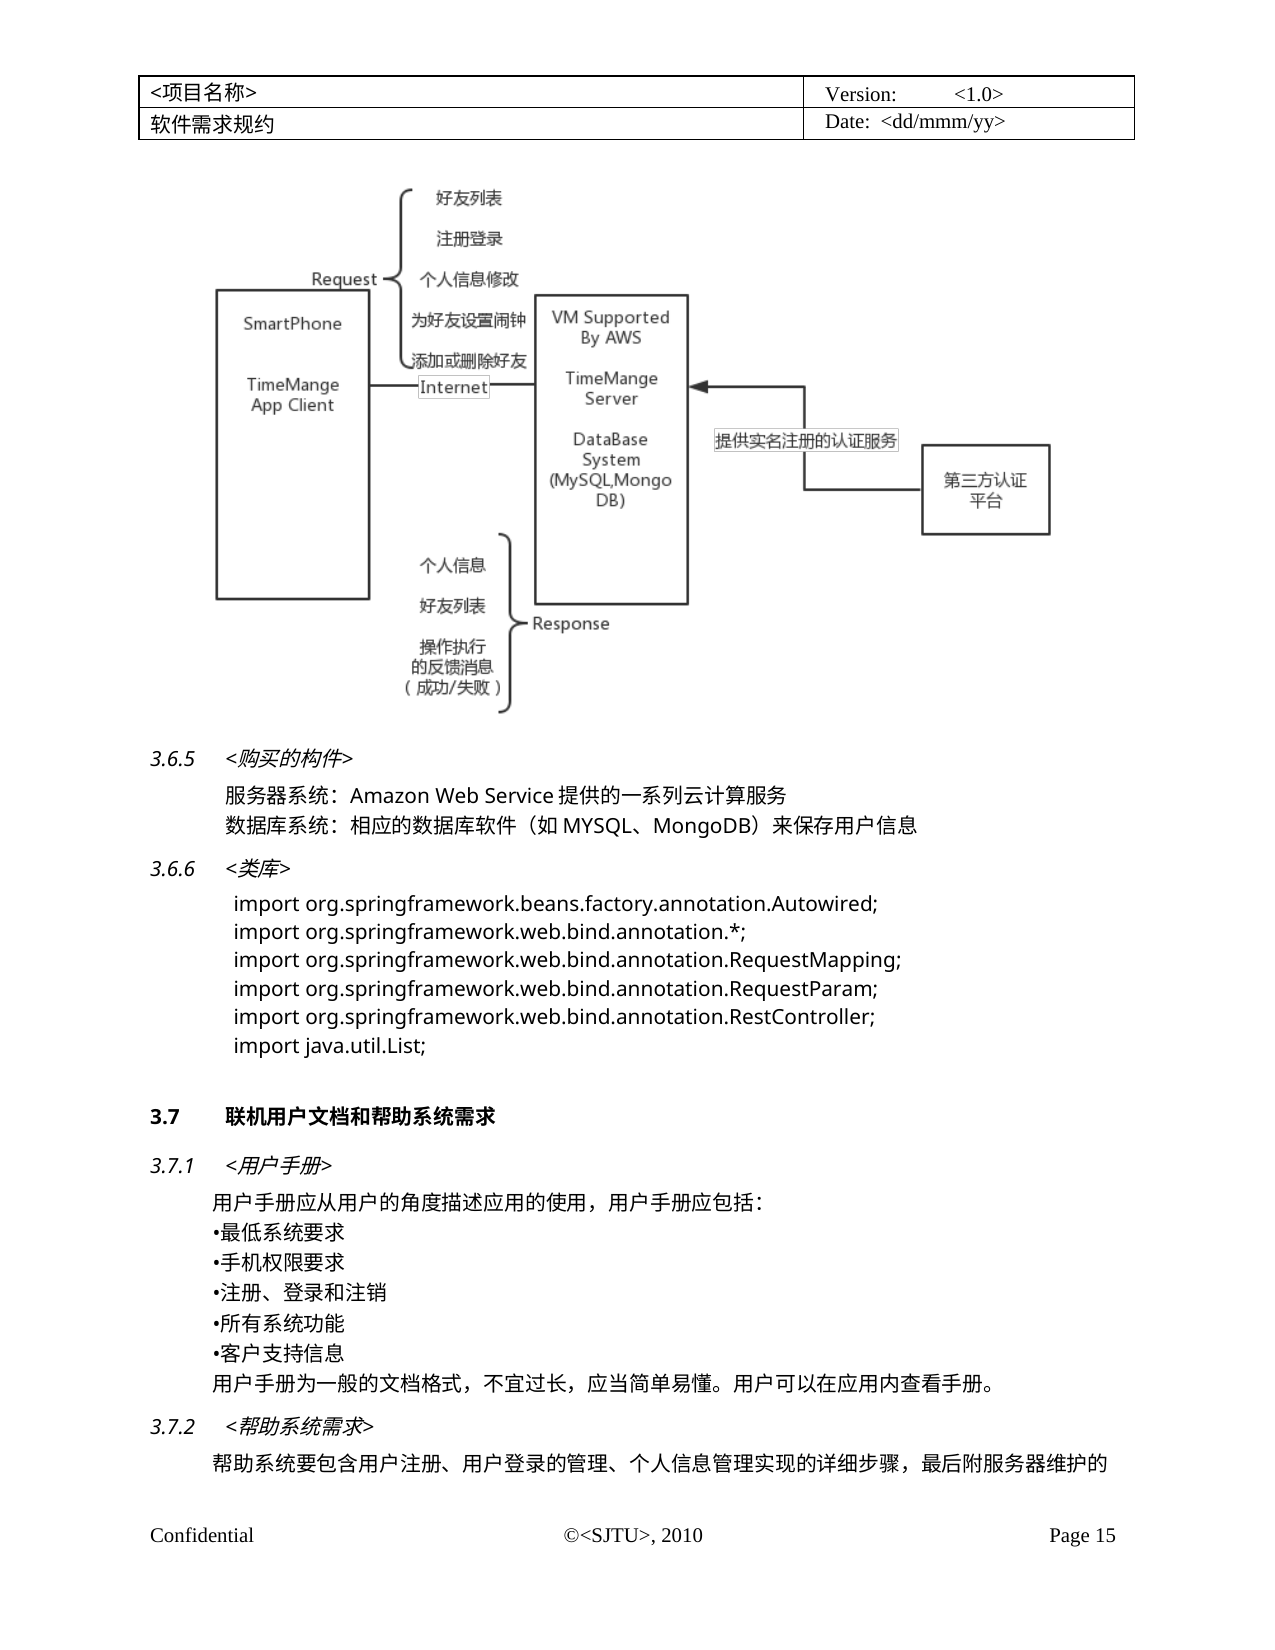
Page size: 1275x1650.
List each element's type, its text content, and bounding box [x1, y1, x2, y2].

text import org.springframework.beans.factory.annotation.Autowired; [150, 889, 1125, 917]
text import org.springframework.web.bind.annotation.RestController; [150, 1002, 1125, 1031]
text 帮助系统要包含用户注册、用户登录的管理、个人信息管理实现的详细步骤，最后附服务器维护的基本知识和方法。 [150, 1447, 1125, 1477]
text import java.util.List; [150, 1031, 1125, 1059]
text •客户支持信息 [150, 1337, 1125, 1368]
text •注册、登录和注销 [150, 1277, 1125, 1307]
text import org.springframework.web.bind.annotation.*; [150, 917, 1125, 946]
picture [187, 168, 1086, 730]
subtitle 联机用户文档和帮助系统需求 [150, 1100, 1125, 1131]
text import org.springframework.web.bind.annotation.RequestMapping; [150, 946, 1125, 974]
text 用户手册为一般的文档格式，不宜过长，应当简单易懂。用户可以在应用内查看手册。 [150, 1368, 1125, 1398]
text 用户手册应从用户的角度描述应用的使用，用户手册应包括： [150, 1186, 1125, 1216]
text •最低系统要求 [150, 1216, 1125, 1246]
subtitle <用户手册> [150, 1149, 1125, 1179]
text •所有系统功能 [150, 1307, 1125, 1337]
text •手机权限要求 [150, 1246, 1125, 1277]
subtitle <帮助系统需求> [150, 1410, 1125, 1441]
text import org.springframework.web.bind.annotation.RequestParam; [150, 974, 1125, 1002]
text 服务器系统：Amazon Web Service提供的一系列云计算服务 数据库系统：相应的数据库软件（如MYSQL、MongoDB）来保存用户信息 [225, 779, 1125, 839]
subtitle <购买的构件> [150, 742, 1125, 773]
subtitle <类库> [150, 852, 1125, 882]
